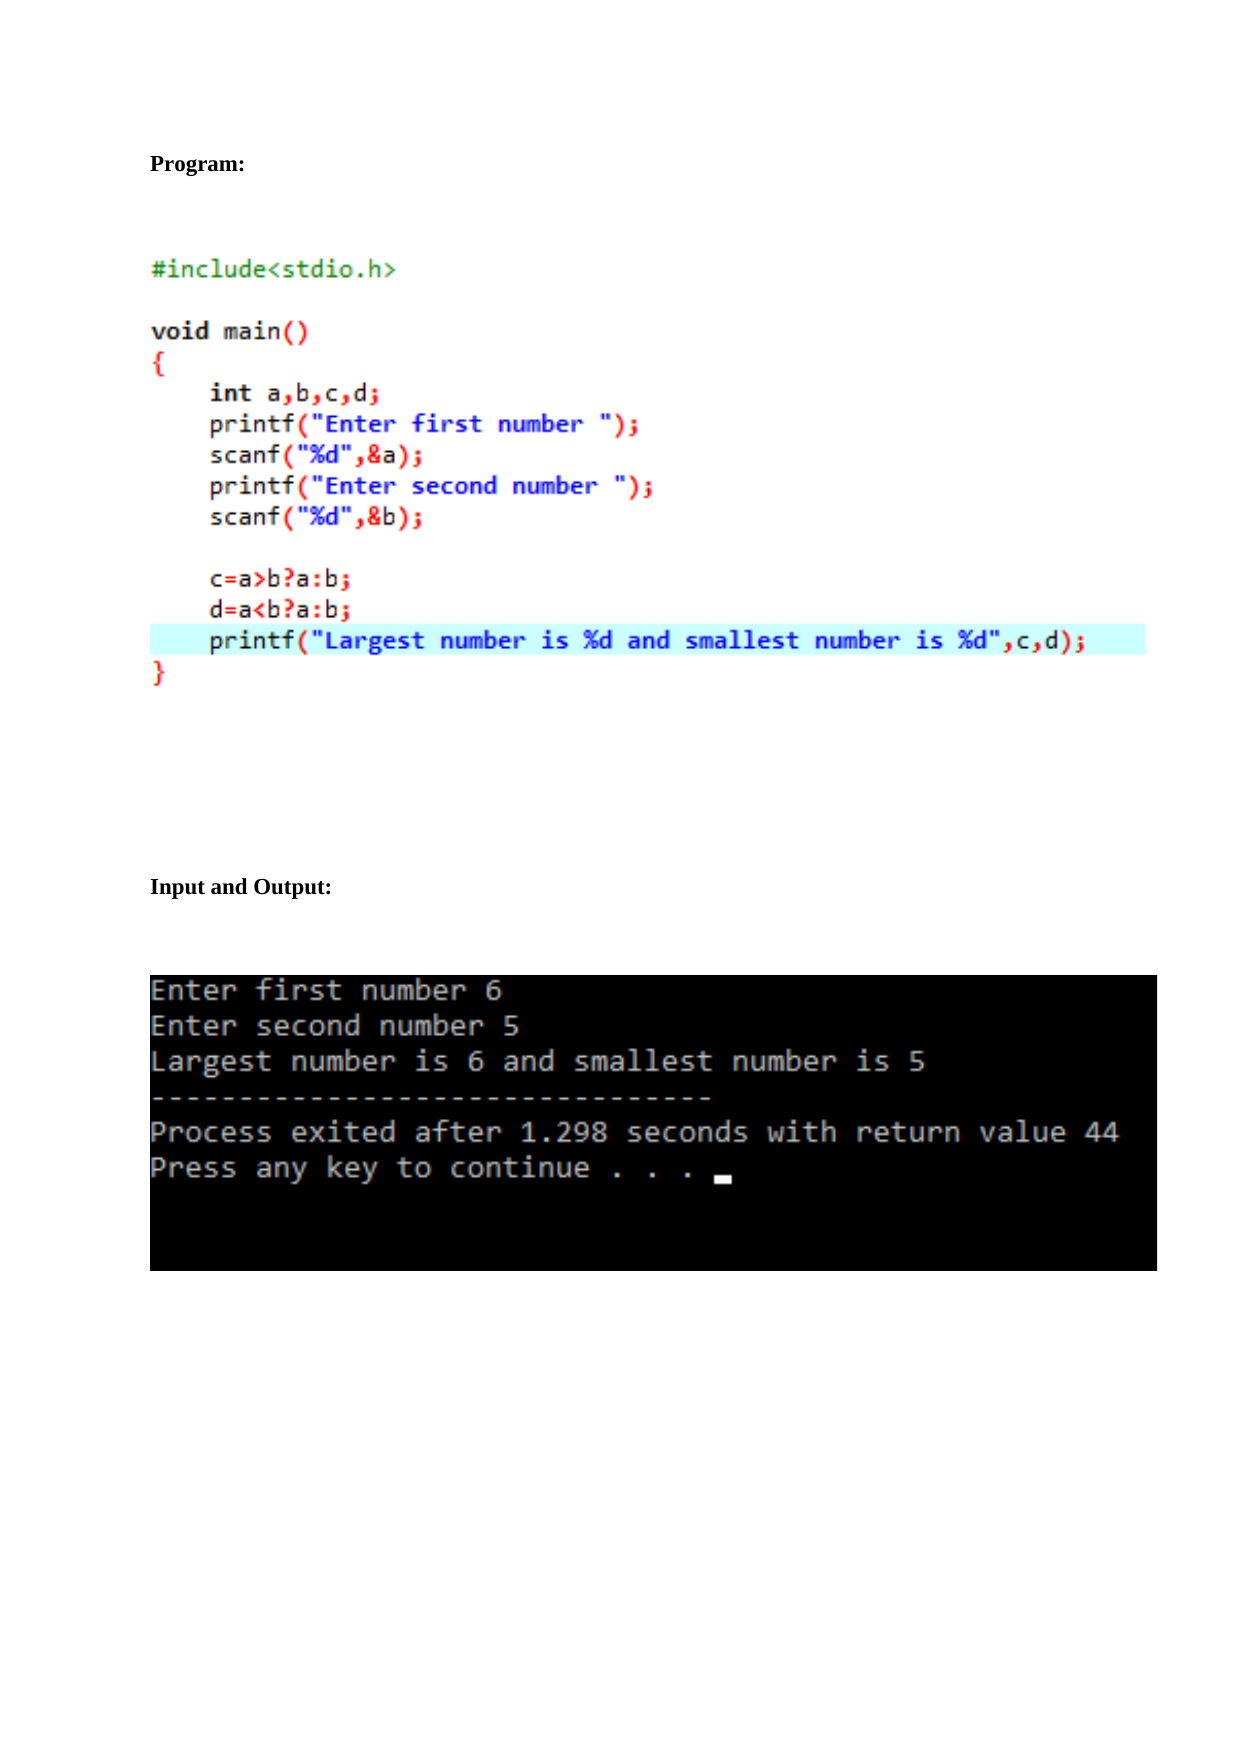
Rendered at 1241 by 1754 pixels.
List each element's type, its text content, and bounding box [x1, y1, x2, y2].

picture [150, 252, 1146, 746]
text Input and Output: [150, 873, 1090, 899]
picture [150, 975, 1158, 1271]
text Program: [150, 150, 1090, 176]
